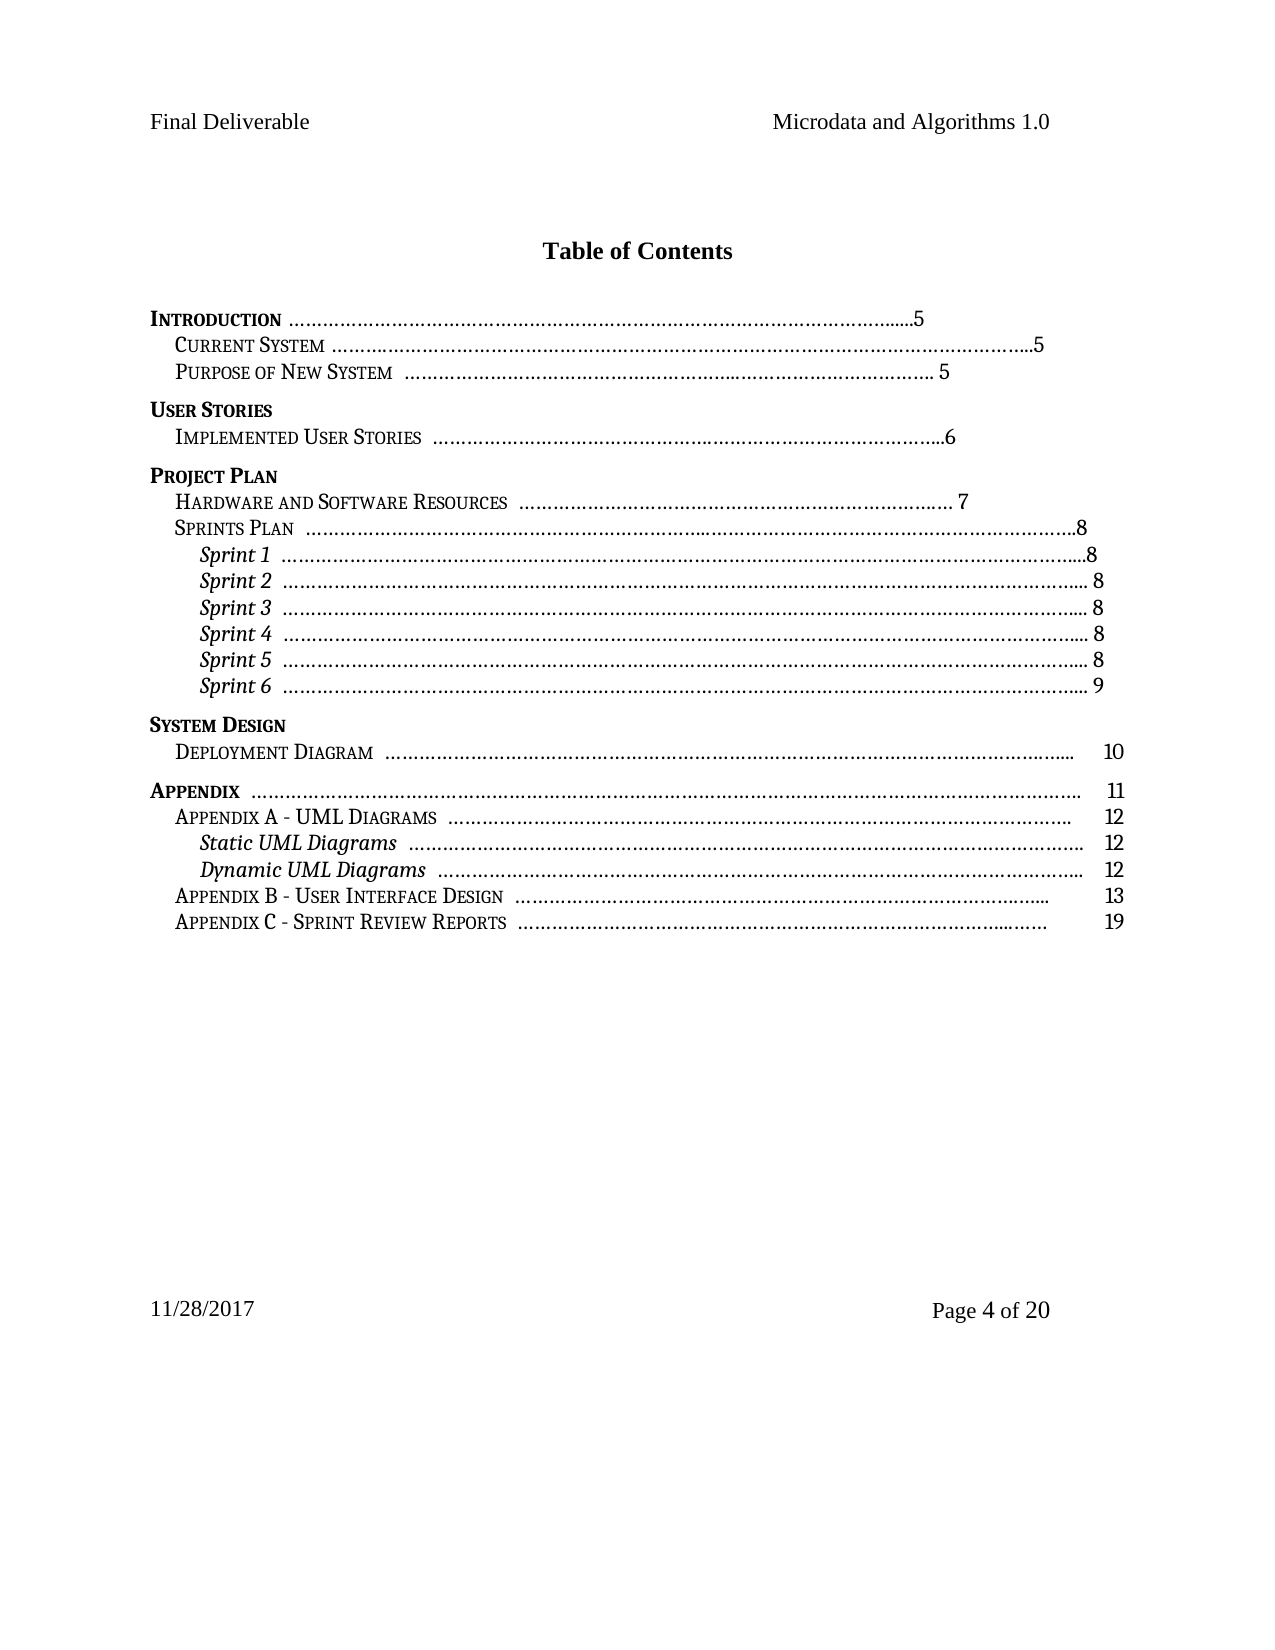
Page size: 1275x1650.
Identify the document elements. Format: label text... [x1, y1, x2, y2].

text Table of Contents [150, 236, 1125, 264]
